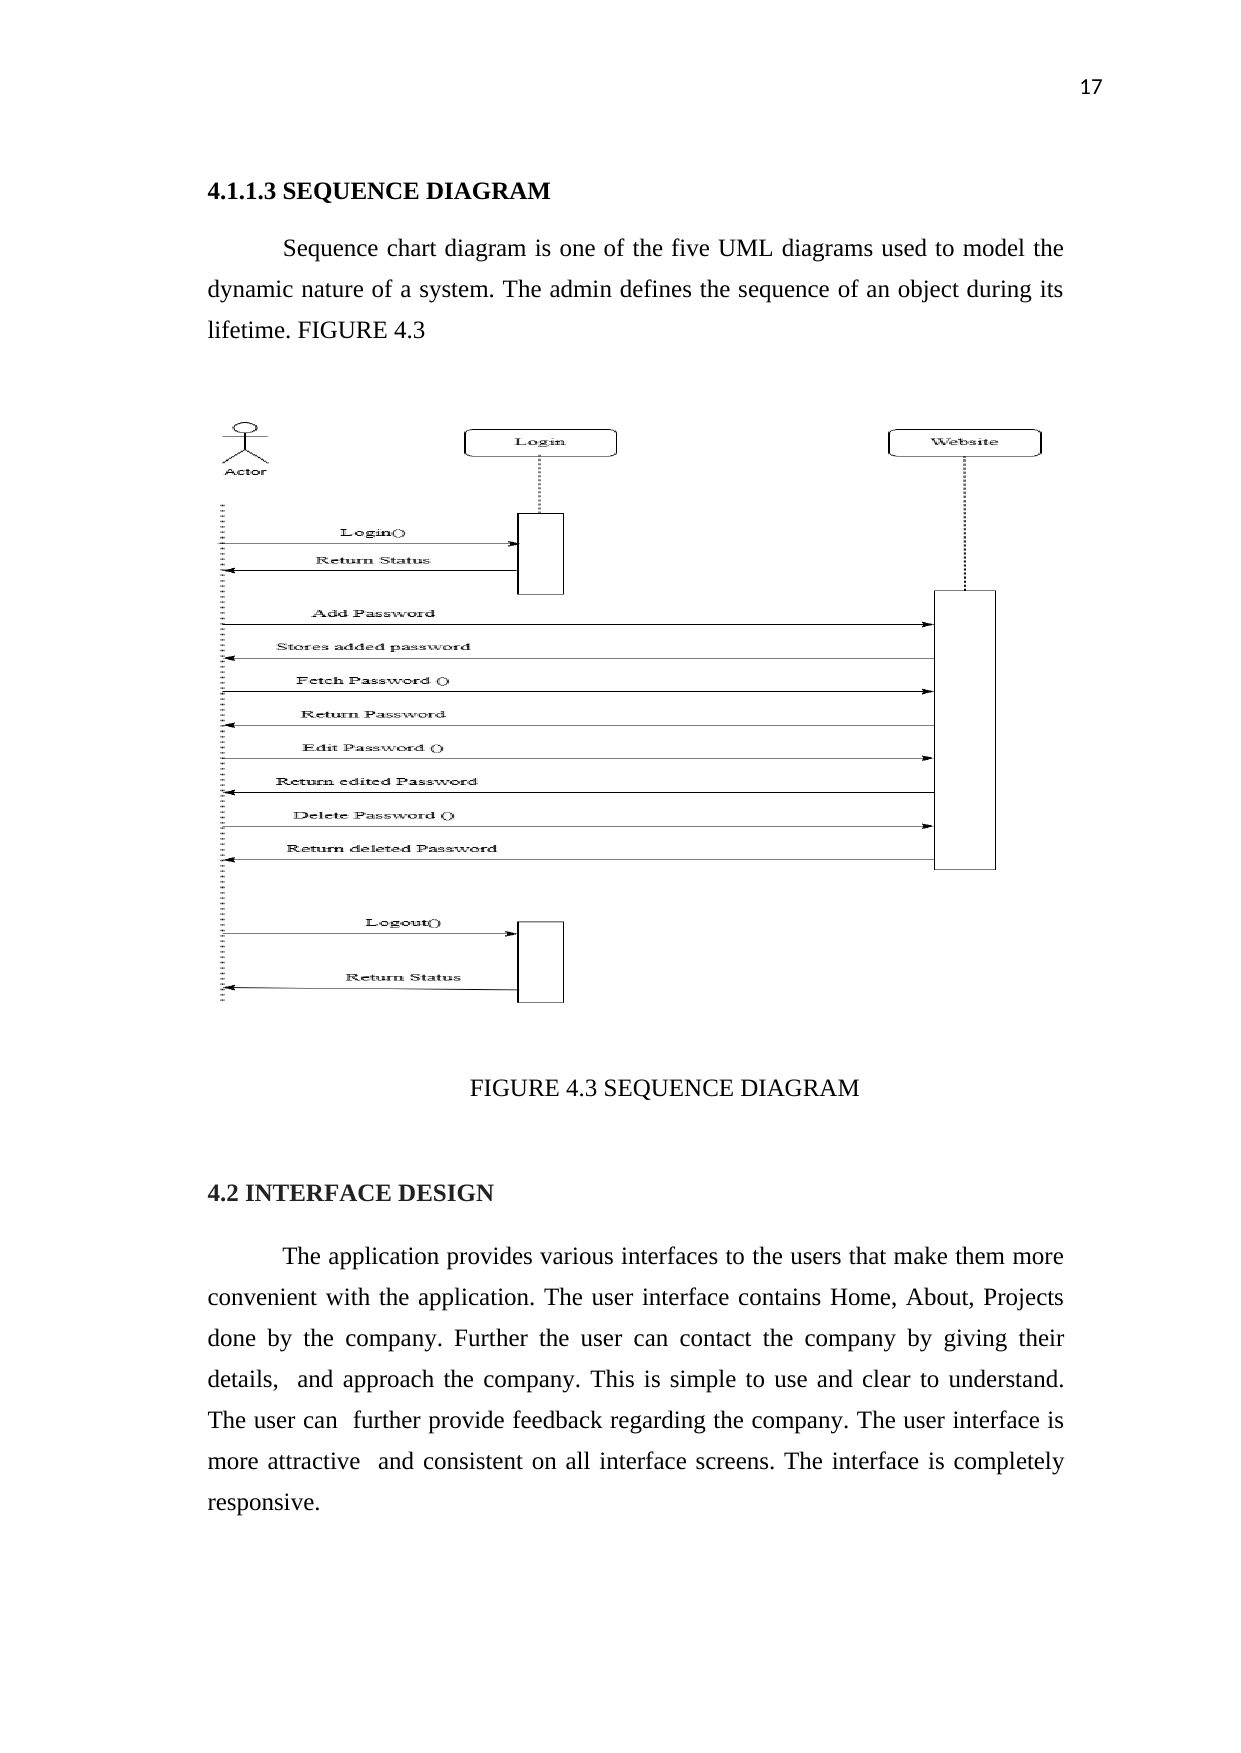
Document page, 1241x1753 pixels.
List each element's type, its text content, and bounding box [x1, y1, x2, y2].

text The application provides various interfaces to the users that make them more convenient with the application. The user interface contains Home, About, Projects done by the company. Further the user can contact the company by giving their details, and approach the company. This is simple to use and clear to understand. The user can further provide feedback regarding the company. The user interface is more attractive and consistent on all interface screens. The interface is completely responsive. [207, 1241, 1065, 1516]
picture [207, 422, 1042, 1003]
text 4.2 INTERFACE DESIGN [207, 1178, 1197, 1207]
text 17 [132, 72, 1123, 100]
text FIGURE 4.3 SEQUENCE DIAGRAM [207, 1076, 1123, 1101]
text Sequence chart diagram is one of the five UML diagrams used to model the dynamic nature of a system. The admin defines the sequence of an object during its lifetime. FIGURE 4.3 [207, 233, 1065, 344]
text 4.1.1.3 SEQUENCE DIAGRAM [207, 176, 1197, 205]
